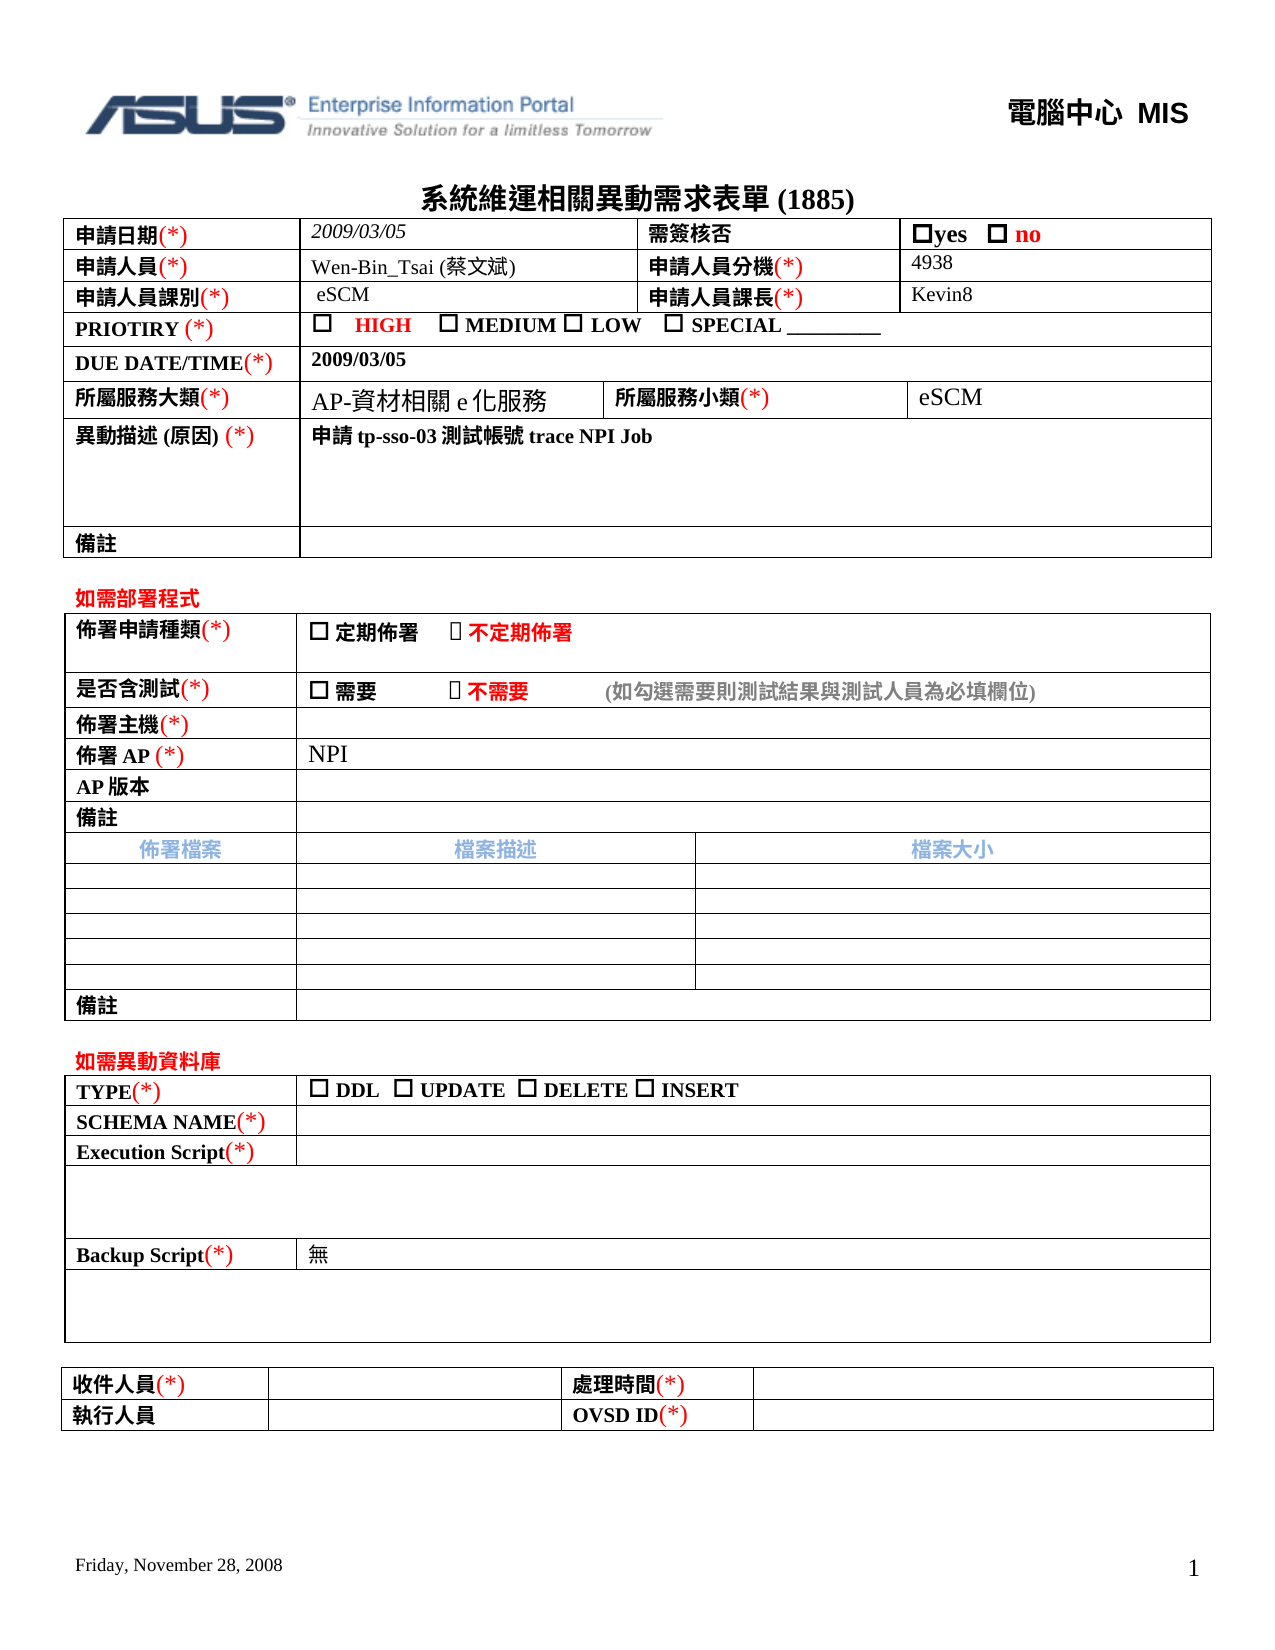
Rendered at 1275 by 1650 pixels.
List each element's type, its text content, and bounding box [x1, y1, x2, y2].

table_cell Kevin8 [901, 282, 1211, 312]
table_cell PRIOTIRY (*) [64, 313, 299, 346]
table_cell [754, 1400, 985, 1430]
table_cell [696, 889, 1210, 913]
table_cell Wen-Bin_Tsai (蔡文斌) [301, 250, 637, 281]
table_cell 檔案大小 [696, 833, 1210, 863]
table_cell [66, 1166, 1210, 1238]
table_header [754, 1368, 985, 1398]
table_cell 佈署檔案 [66, 833, 296, 863]
table_cell [985, 1400, 1213, 1430]
table_header 申請日期(*) [64, 219, 299, 249]
table_cell [66, 889, 296, 913]
table_cell [301, 527, 1211, 557]
text 如需異動資料庫 [75, 1045, 1200, 1075]
table_cell 備註 [66, 802, 296, 832]
table_cell eSCM [908, 382, 1211, 418]
table_header [269, 1368, 561, 1398]
table_cell NPI [297, 739, 1210, 769]
table_header 定期佈署 不定期佈署 [297, 614, 1210, 672]
table_cell [297, 914, 695, 938]
table_cell [297, 802, 1210, 832]
table_header 需簽核否 [638, 219, 899, 249]
table_cell DUE DATE/TIME(*) [64, 347, 299, 381]
table_cell [297, 864, 695, 888]
table_cell 備註 [64, 527, 299, 557]
table_cell [269, 1400, 561, 1430]
table_cell [66, 864, 296, 888]
table_cell 佈署AP (*) [66, 739, 296, 769]
title 系統維運相關異動需求表單 (1885) [0, 176, 1200, 218]
table_cell 異動描述 (原因) (*) [64, 419, 299, 526]
table_cell eSCM [301, 282, 637, 312]
table_cell [696, 939, 1210, 963]
table_cell [696, 864, 1210, 888]
table_cell 無 [297, 1239, 1210, 1269]
table_cell 所屬服務大類(*) [64, 382, 299, 418]
table_cell [297, 965, 695, 988]
table_cell 檔案描述 [297, 833, 695, 863]
table_cell 需要 不需要 (如勾選需要則測試結果與測試人員為必填欄位) [297, 673, 1210, 707]
table_cell AP-資材相關e化服務 [301, 382, 603, 418]
table_cell 備註 [66, 990, 296, 1020]
table_cell Backup Script(*) [66, 1239, 296, 1269]
table_header TYPE(*) [66, 1076, 296, 1105]
picture [75, 74, 701, 147]
table_cell [66, 965, 296, 988]
table_cell [297, 889, 695, 913]
table_cell [297, 939, 695, 963]
table_cell [696, 965, 1210, 988]
table_cell [297, 770, 1210, 801]
table_cell 申請人員分機(*) [638, 250, 899, 281]
table_cell Execution Script(*) [66, 1136, 296, 1164]
table_cell [66, 914, 296, 938]
table_header 收件人員(*) [62, 1368, 268, 1398]
table_cell 佈署主機(*) [66, 708, 296, 738]
table_cell 4938 [901, 250, 1211, 281]
table_cell [297, 708, 1210, 738]
table_cell [66, 939, 296, 963]
table_cell 申請人員課別(*) [64, 282, 299, 312]
table_cell SCHEMA NAME(*) [66, 1106, 296, 1135]
table_header [985, 1368, 1213, 1398]
table_header 佈署申請種類(*) [66, 614, 296, 672]
text 如需部署程式 [75, 582, 1200, 612]
table_cell [696, 914, 1210, 938]
table_cell 所屬服務小類(*) [604, 382, 907, 418]
table_cell [297, 1106, 1210, 1135]
table_cell [297, 990, 1210, 1020]
table_cell [66, 1270, 1210, 1342]
table_cell 是否含測試(*) [66, 673, 296, 707]
table_cell 申請tp-sso-03測試帳號trace NPI Job [301, 419, 1211, 526]
table_header yes no [901, 219, 1211, 249]
table_cell 2009/03/05 [301, 347, 1211, 381]
table_header [301, 219, 637, 249]
table_header 處理時間(*) [562, 1368, 753, 1398]
table_cell [297, 1136, 1210, 1164]
table_cell 申請人員課長(*) [638, 282, 899, 312]
table_cell 執行人員 [62, 1400, 268, 1430]
table_cell 申請人員(*) [64, 250, 299, 281]
table_cell HIGH MEDIUM LOW SPECIAL _________ [301, 313, 1211, 346]
table_cell AP版本 [66, 770, 296, 801]
table_header DDL UPDATE DELETE INSERT [297, 1076, 1210, 1105]
table_cell OVSD ID(*) [562, 1400, 753, 1430]
